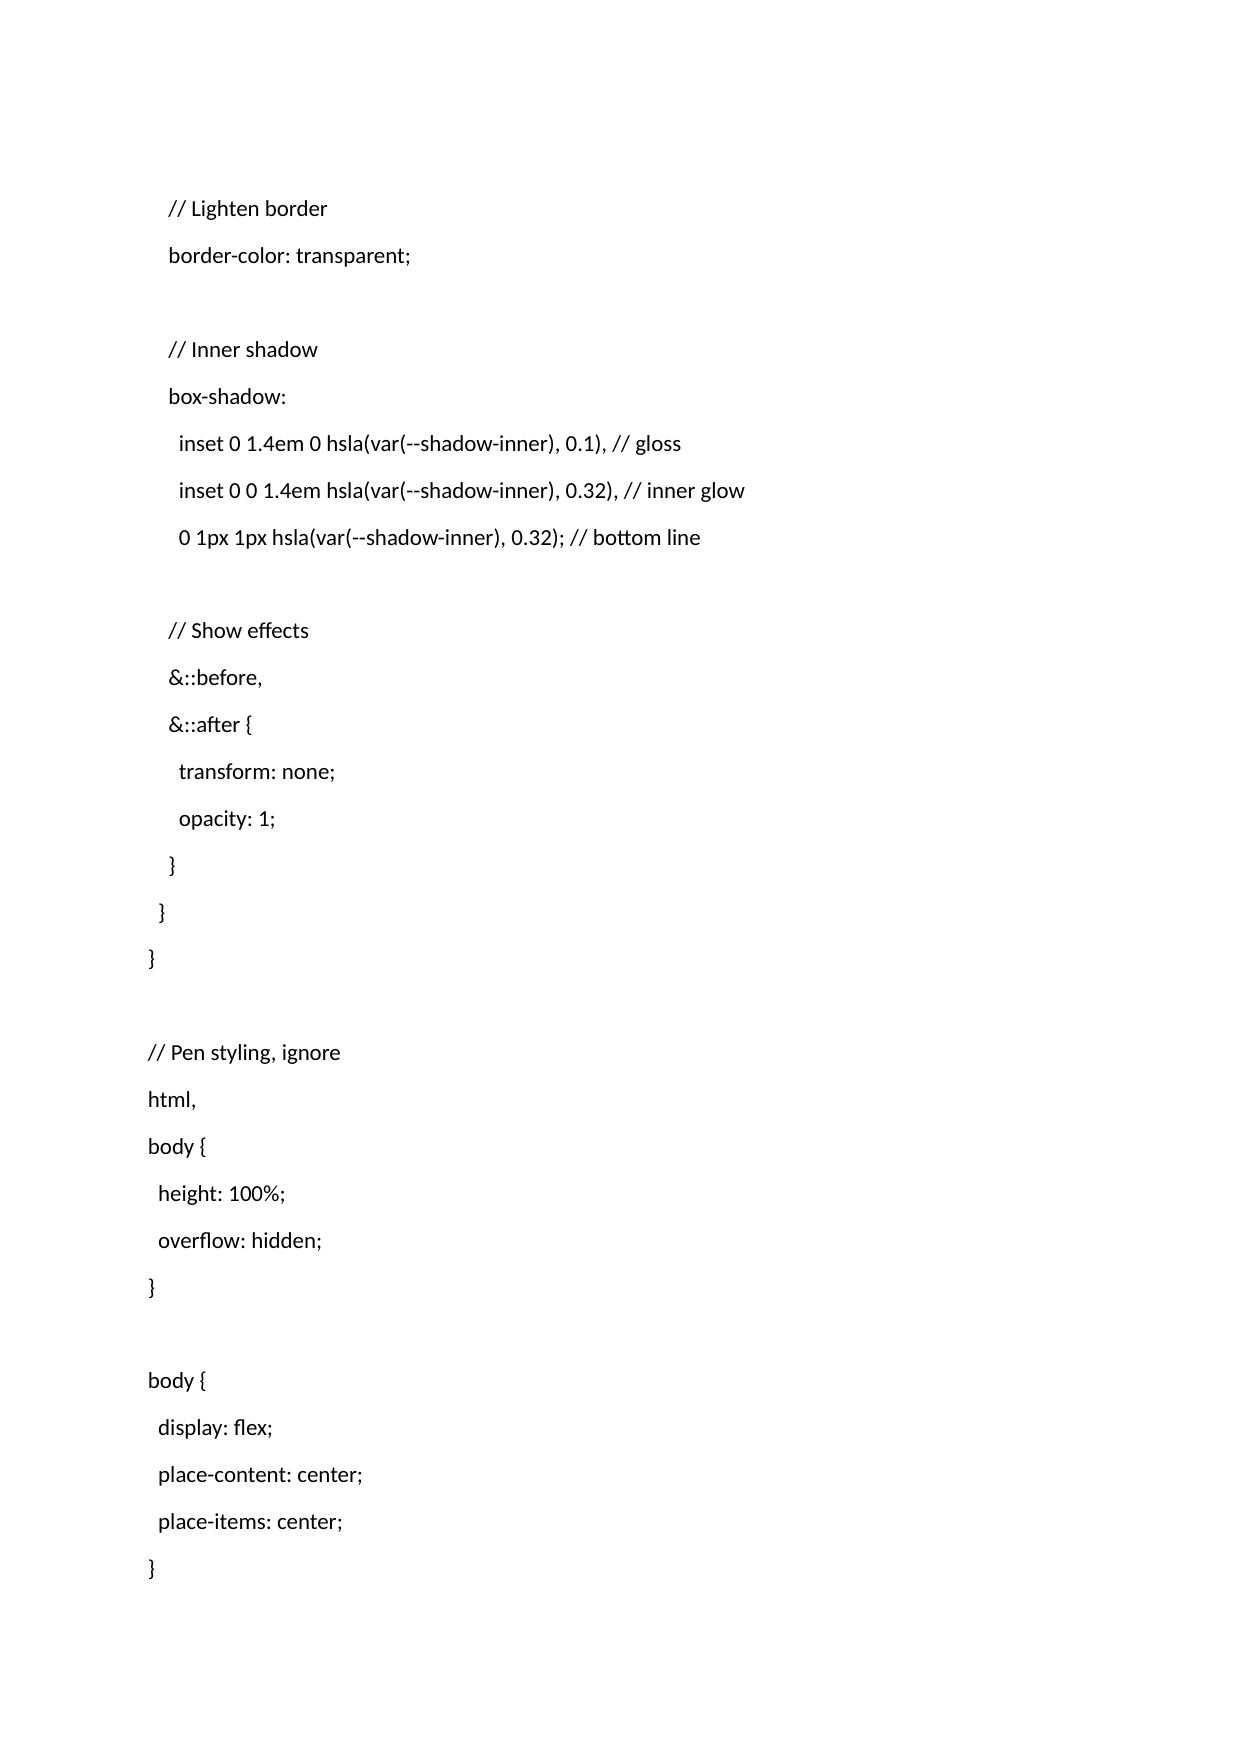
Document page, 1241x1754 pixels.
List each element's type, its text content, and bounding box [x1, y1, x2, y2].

text // Show effects [148, 616, 1093, 644]
text box-shadow: [148, 382, 1093, 410]
text } [148, 944, 1093, 972]
text } [148, 1554, 1093, 1582]
text opacity: 1; [148, 804, 1093, 832]
text inset 0 0 1.4em hsla(var(--shadow-inner), 0.32), // inner glow [148, 476, 1093, 504]
text // Lighten border [148, 194, 1093, 222]
text } [148, 898, 1093, 926]
text body { [148, 1366, 1093, 1394]
text } [148, 1273, 1093, 1301]
text border-color: transparent; [148, 241, 1093, 269]
text body { [148, 1132, 1093, 1160]
text // Inner shadow [148, 335, 1093, 363]
text place-items: center; [148, 1507, 1093, 1535]
text &::before, [148, 663, 1093, 691]
text 0 1px 1px hsla(var(--shadow-inner), 0.32); // bottom line [148, 523, 1093, 551]
text &::after { [148, 710, 1093, 738]
text height: 100%; [148, 1179, 1093, 1207]
text } [148, 851, 1093, 879]
text display: flex; [148, 1413, 1093, 1441]
text transform: none; [148, 757, 1093, 785]
text // Pen styling, ignore [148, 1038, 1093, 1066]
text inset 0 1.4em 0 hsla(var(--shadow-inner), 0.1), // gloss [148, 429, 1093, 457]
text place-content: center; [148, 1460, 1093, 1488]
text overflow: hidden; [148, 1226, 1093, 1254]
text html, [148, 1085, 1093, 1113]
